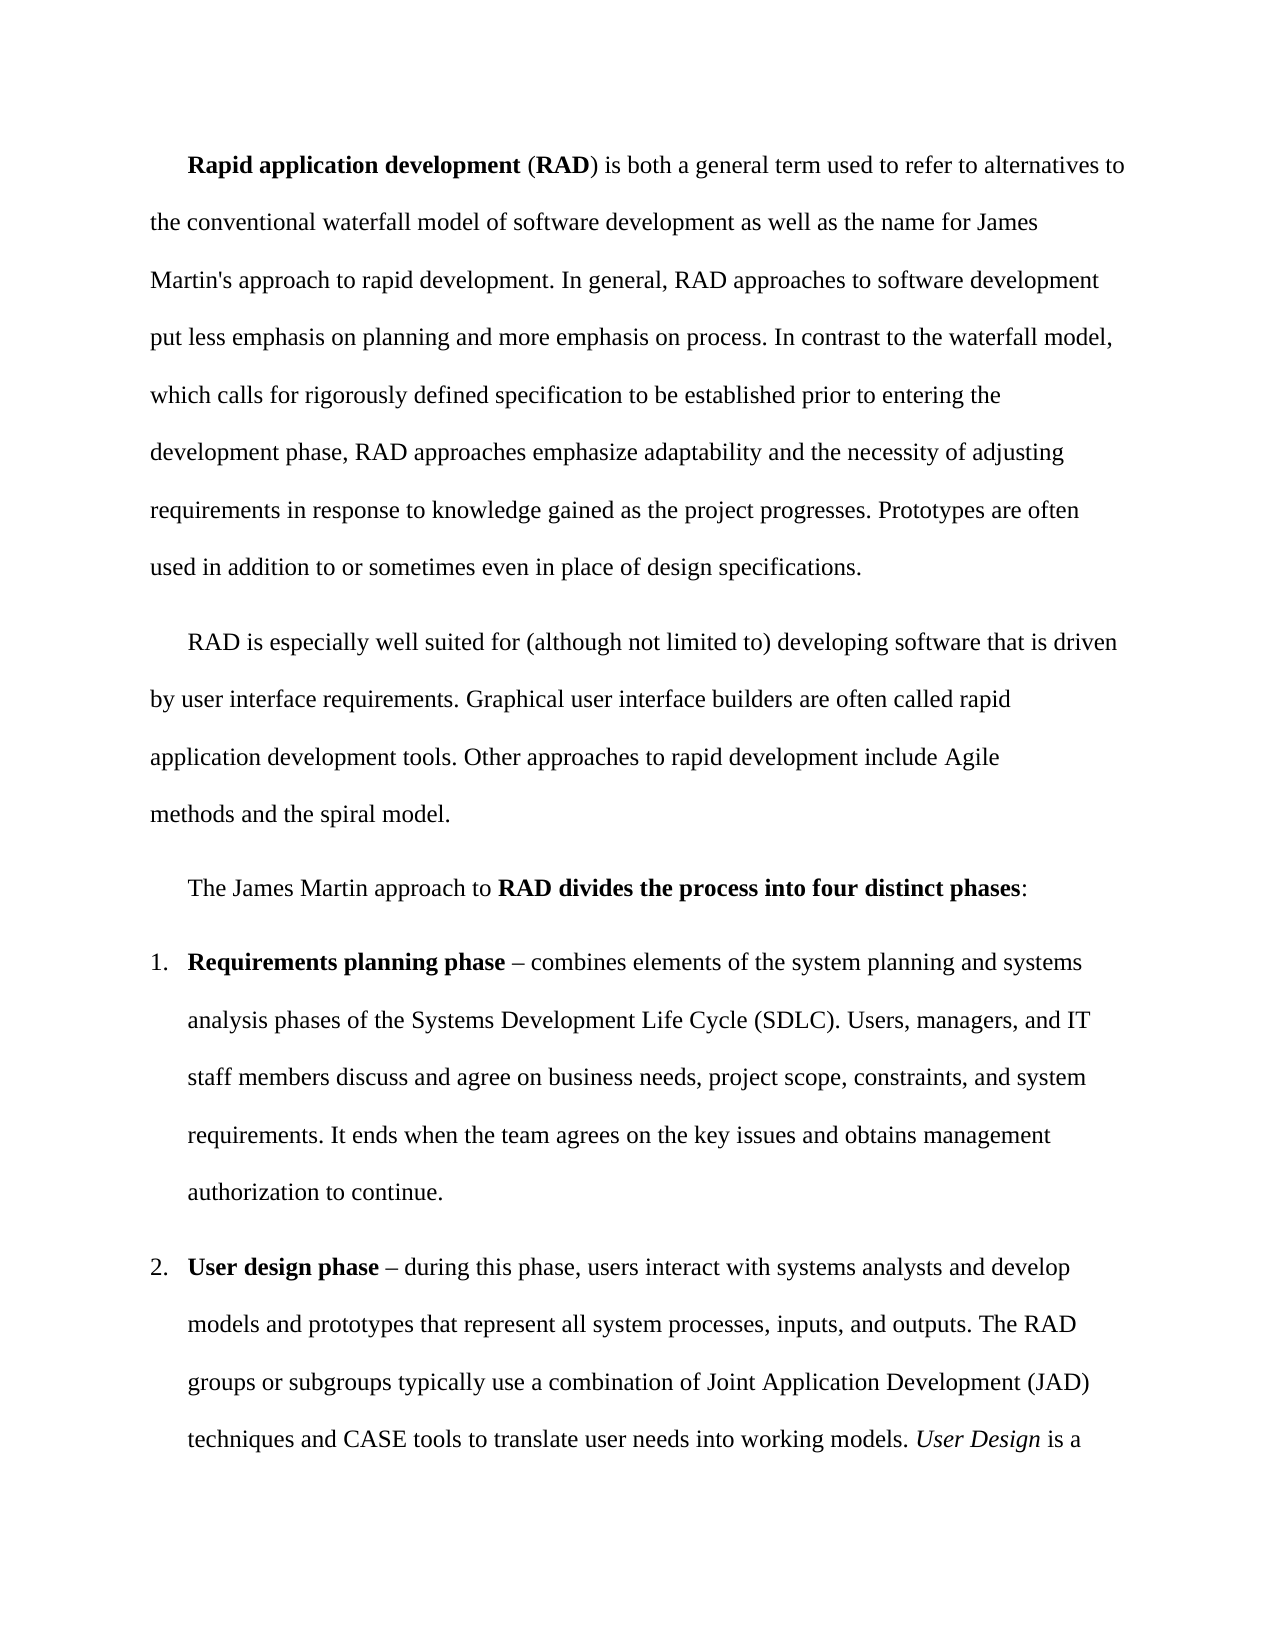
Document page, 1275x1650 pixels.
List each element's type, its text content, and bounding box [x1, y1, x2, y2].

text The James Martin approach to RAD divides the process into four distinct phases: [150, 873, 1125, 902]
text RAD is especially well suited for (although not limited to) developing software that is driven by user interface requirements. Graphical user interface builders are often called rapid application development tools. Other approaches to rapid development include Agile methods and the spiral model. [150, 627, 1125, 828]
text Rapid application development (RAD) is both a general term used to refer to alternatives to the conventional waterfall model of software development as well as the name for James Martin's approach to rapid development. In general, RAD approaches to software development put less emphasis on planning and more emphasis on process. In contrast to the waterfall model, which calls for rigorously defined specification to be established prior to entering the development phase, RAD approaches emphasize adaptability and the necessity of adjusting requirements in response to knowledge gained as the project progresses. Prototypes are often used in addition to or sometimes even in place of design specifications. [150, 150, 1125, 581]
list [150, 1252, 1125, 1453]
list Requirements planning phase – combines elements of the system planning and systems analysis phases of the Systems Development Life Cycle (SDLC). Users, managers, and IT staff members discuss and agree on business needs, project scope, constraints, and system requirements. It ends when the team agrees on the key issues and obtains management authorization to continue. [150, 947, 1125, 1206]
